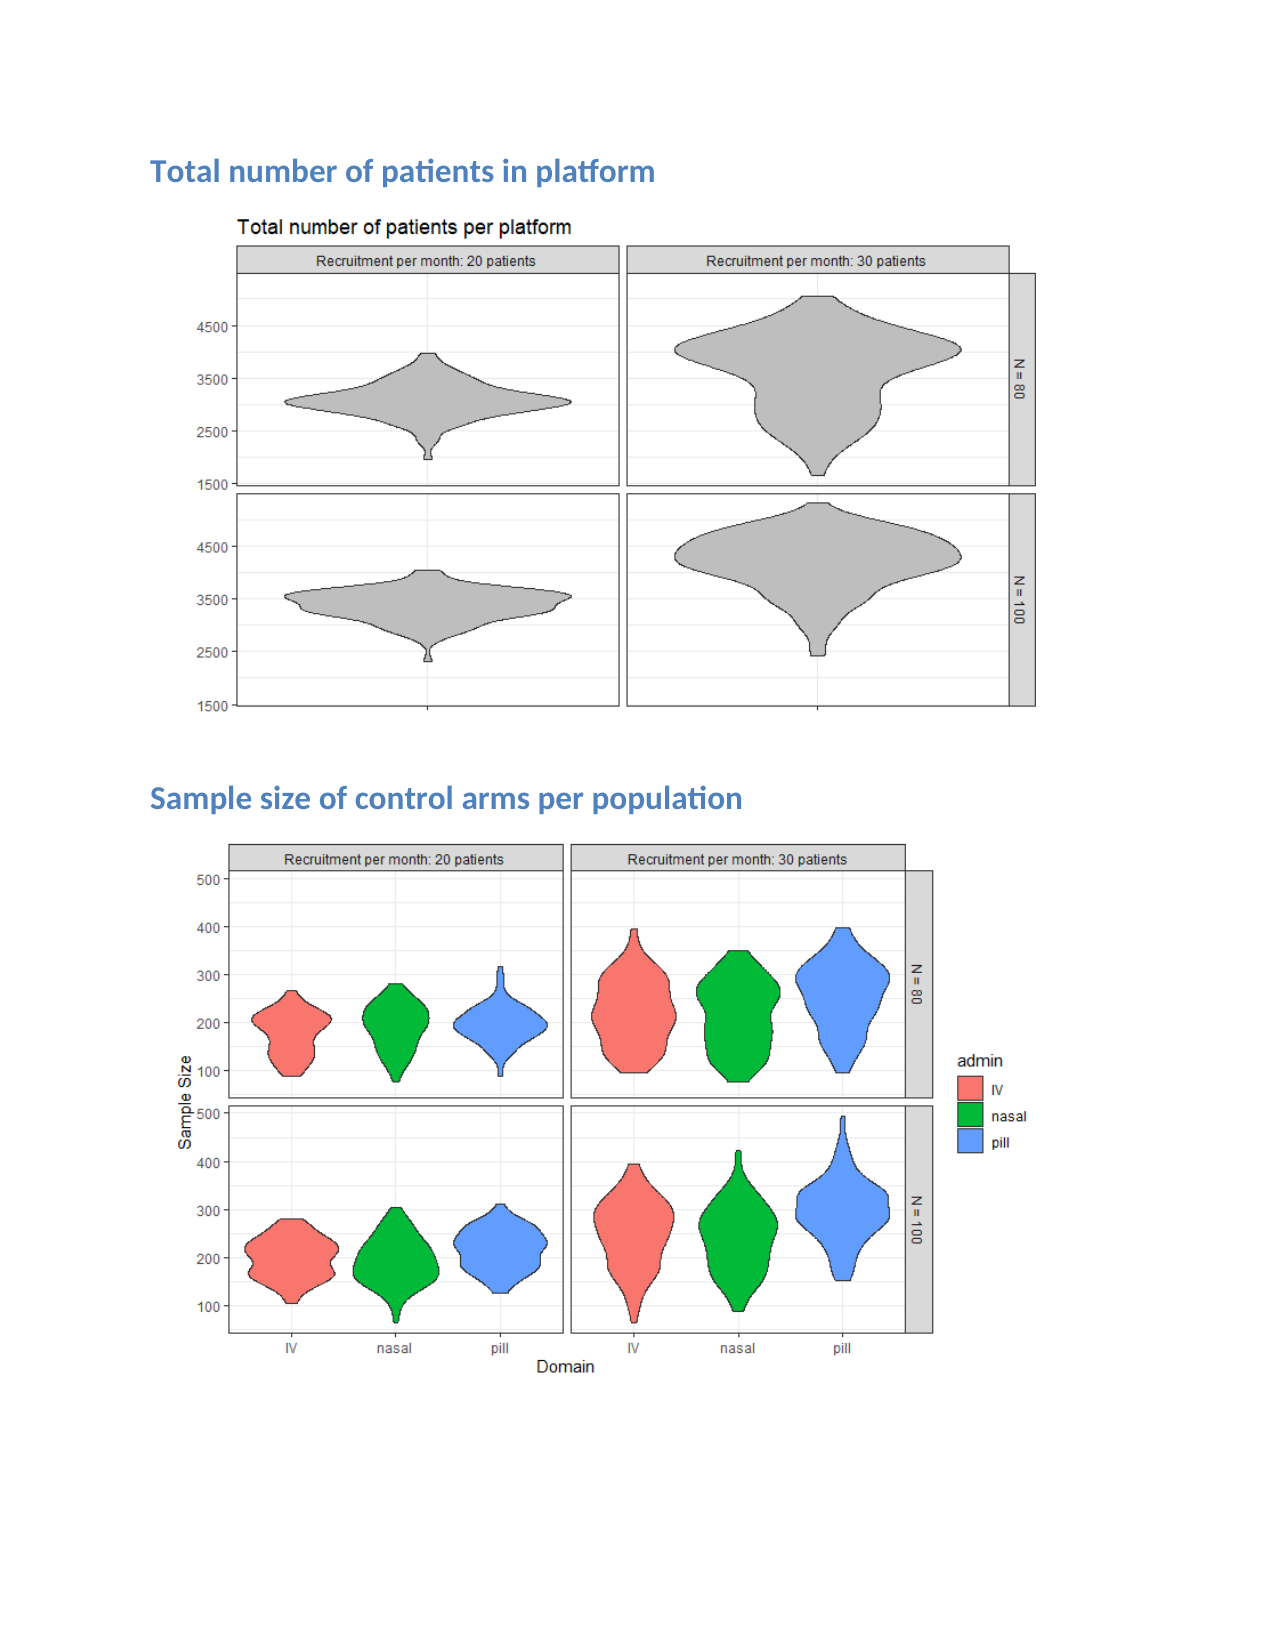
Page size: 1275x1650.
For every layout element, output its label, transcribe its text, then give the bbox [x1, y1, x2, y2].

subtitle Total number of patients in platform [150, 150, 1125, 191]
subtitle Sample size of control arms per population [150, 777, 1125, 818]
picture [168, 209, 1044, 757]
picture [168, 836, 1044, 1384]
